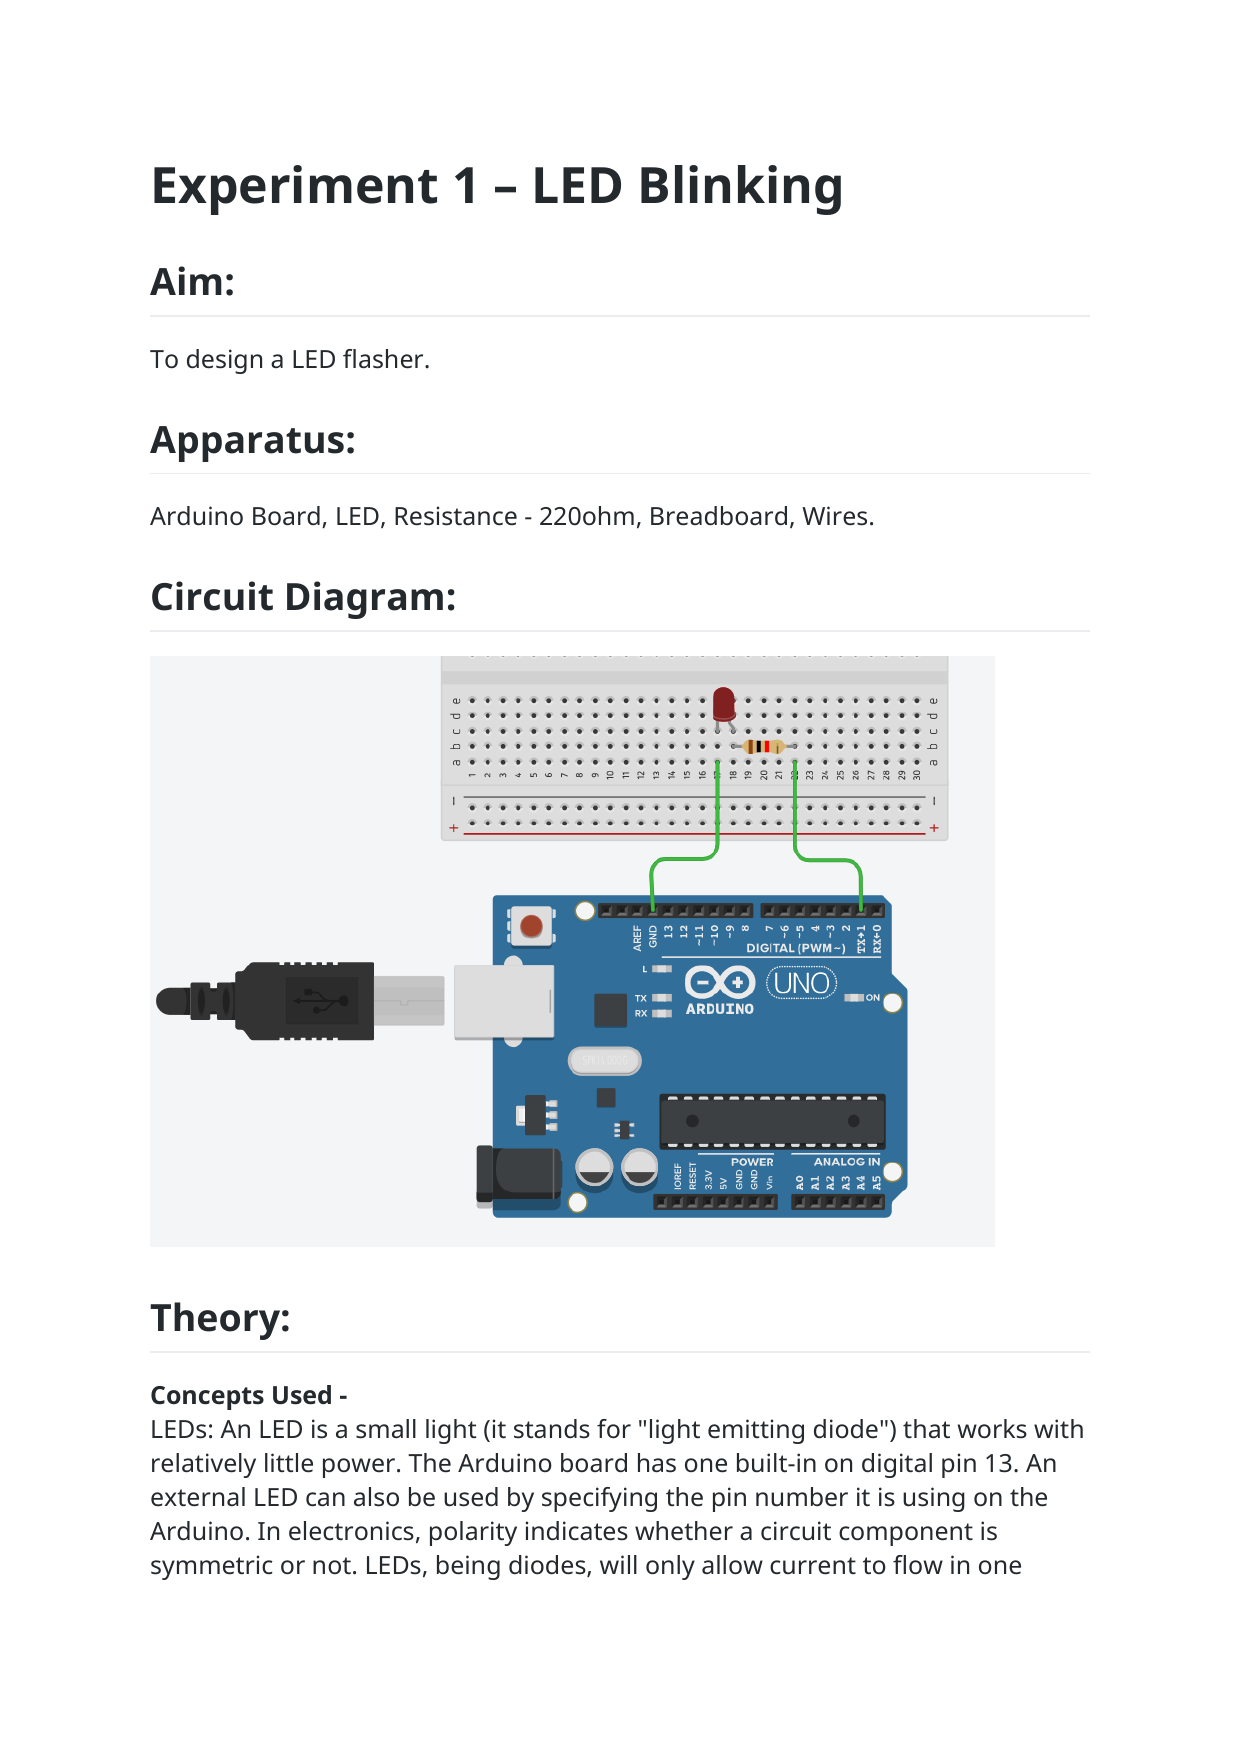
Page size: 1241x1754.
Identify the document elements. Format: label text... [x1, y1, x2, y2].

text To design a LED flasher. [150, 342, 1090, 376]
text Experiment 1 – LED Blinking [150, 150, 1090, 218]
picture [150, 656, 996, 1247]
text Theory: [150, 1292, 1090, 1351]
text Aim: [150, 256, 1090, 315]
text Apparatus: [150, 413, 1090, 473]
text Circuit Diagram: [150, 571, 1090, 630]
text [150, 1378, 1090, 1582]
text Arduino Board, LED, Resistance - 220ohm, Breadboard, Wires. [150, 499, 1090, 533]
